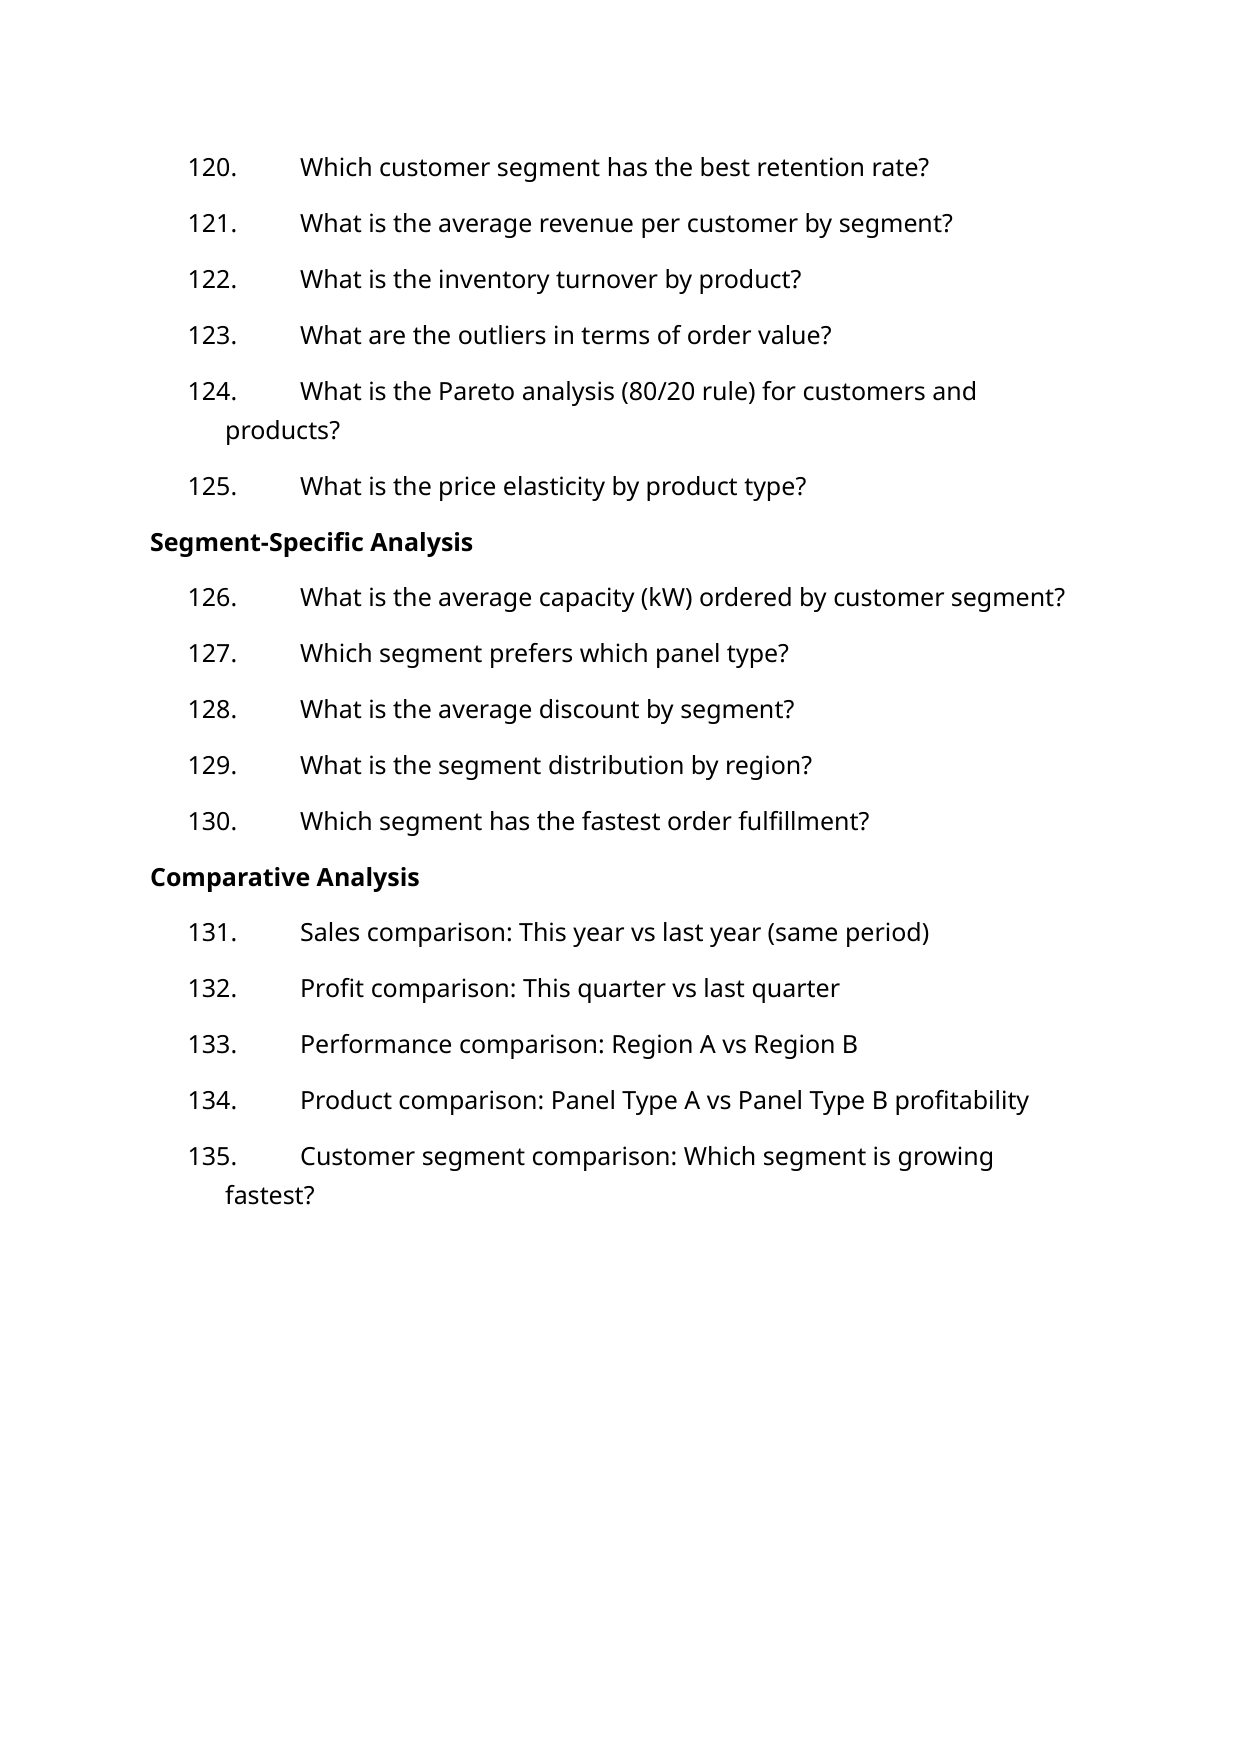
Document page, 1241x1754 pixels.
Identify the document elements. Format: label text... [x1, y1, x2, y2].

list What is the price elasticity by product type? [187, 468, 1090, 502]
list Profit comparison: This quarter vs last quarter [187, 971, 1090, 1005]
list What are the outliers in terms of order value? [187, 317, 1090, 352]
list What is the average revenue per customer by segment? [187, 206, 1090, 240]
text Segment-Specific Analysis [150, 524, 1090, 558]
list What is the segment distribution by region? [187, 747, 1090, 782]
list What is the average discount by segment? [187, 692, 1090, 726]
list What is the Pareto analysis (80/20 rule) for customers and products? [187, 373, 1090, 447]
text Comparative Analysis [150, 859, 1090, 893]
list Product comparison: Panel Type A vs Panel Type B profitability [187, 1082, 1090, 1117]
list Performance comparison: Region A vs Region B [187, 1027, 1090, 1061]
list Which segment prefers which panel type? [187, 636, 1090, 670]
list Customer segment comparison: Which segment is growing fastest? [187, 1138, 1090, 1212]
list What is the average capacity (kW) ordered by customer segment? [187, 580, 1090, 614]
list Which segment has the fastest order fulfillment? [187, 803, 1090, 837]
list Sales comparison: This year vs last year (same period) [187, 915, 1090, 949]
list Which customer segment has the best retention rate? [187, 150, 1090, 184]
list What is the inventory turnover by product? [187, 262, 1090, 296]
